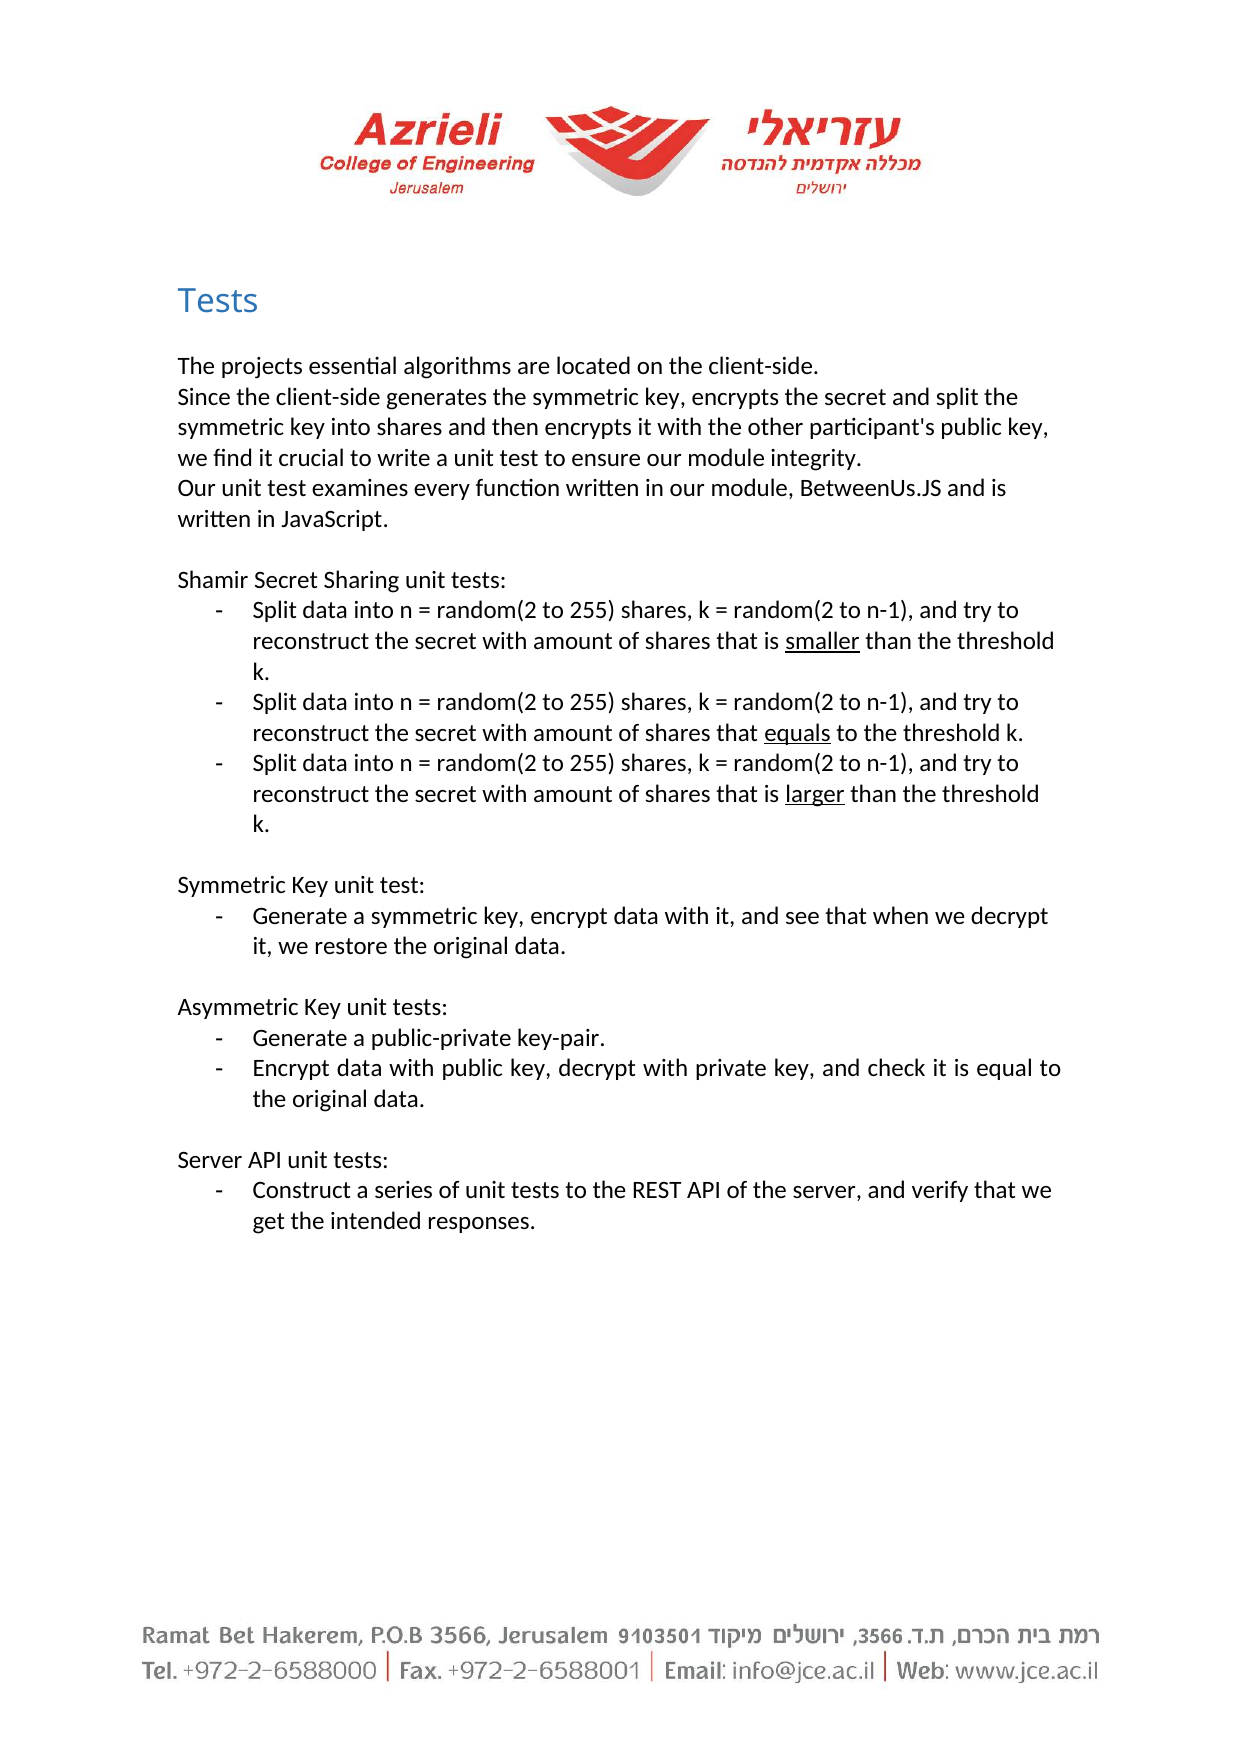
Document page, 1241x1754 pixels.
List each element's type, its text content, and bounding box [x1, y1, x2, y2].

text Our unit test examines every function written in our module, BetweenUs.JS and is written in JavaScript. [177, 472, 1063, 533]
list Construct a series of unit tests to the REST API of the server, and verify that we get the intended responses. [215, 1174, 1063, 1236]
text Shamir Secret Sharing unit tests: [177, 564, 1063, 594]
list Encrypt data with public key, decrypt with private key, and check it is equal to the original data. [215, 1052, 1063, 1113]
text The projects essential algorithms are located on the client-side. [177, 350, 1063, 381]
list Split data into n = random(2 to 255) shares, k = random(2 to n-1), and try to reconstruct the secret with amount of shares that is smaller than the threshold k. [215, 594, 1063, 686]
list Split data into n = random(2 to 255) shares, k = random(2 to n-1), and try to reconstruct the secret with amount of shares that equals to the threshold k. [215, 686, 1063, 747]
list Generate a symmetric key, encrypt data with it, and see that when we decrypt it, we restore the original data. [215, 900, 1063, 961]
subtitle Tests [177, 277, 1063, 322]
text Since the client-side generates the symmetric key, encrypts the secret and split the symmetric key into shares and then encrypts it with the other participant's public key, we find it crucial to write a unit test to ensure our module integrity. [177, 381, 1063, 472]
text Symmetric Key unit test: [177, 869, 1063, 900]
text Server API unit tests: [177, 1144, 1063, 1174]
list Generate a public-private key-pair. [215, 1022, 1063, 1052]
list Split data into n = random(2 to 255) shares, k = random(2 to n-1), and try to reconstruct the secret with amount of shares that is larger than the threshold k. [215, 747, 1063, 839]
picture [107, 1605, 1133, 1713]
text Asymmetric Key unit tests: [177, 991, 1063, 1022]
picture [42, 44, 1199, 221]
